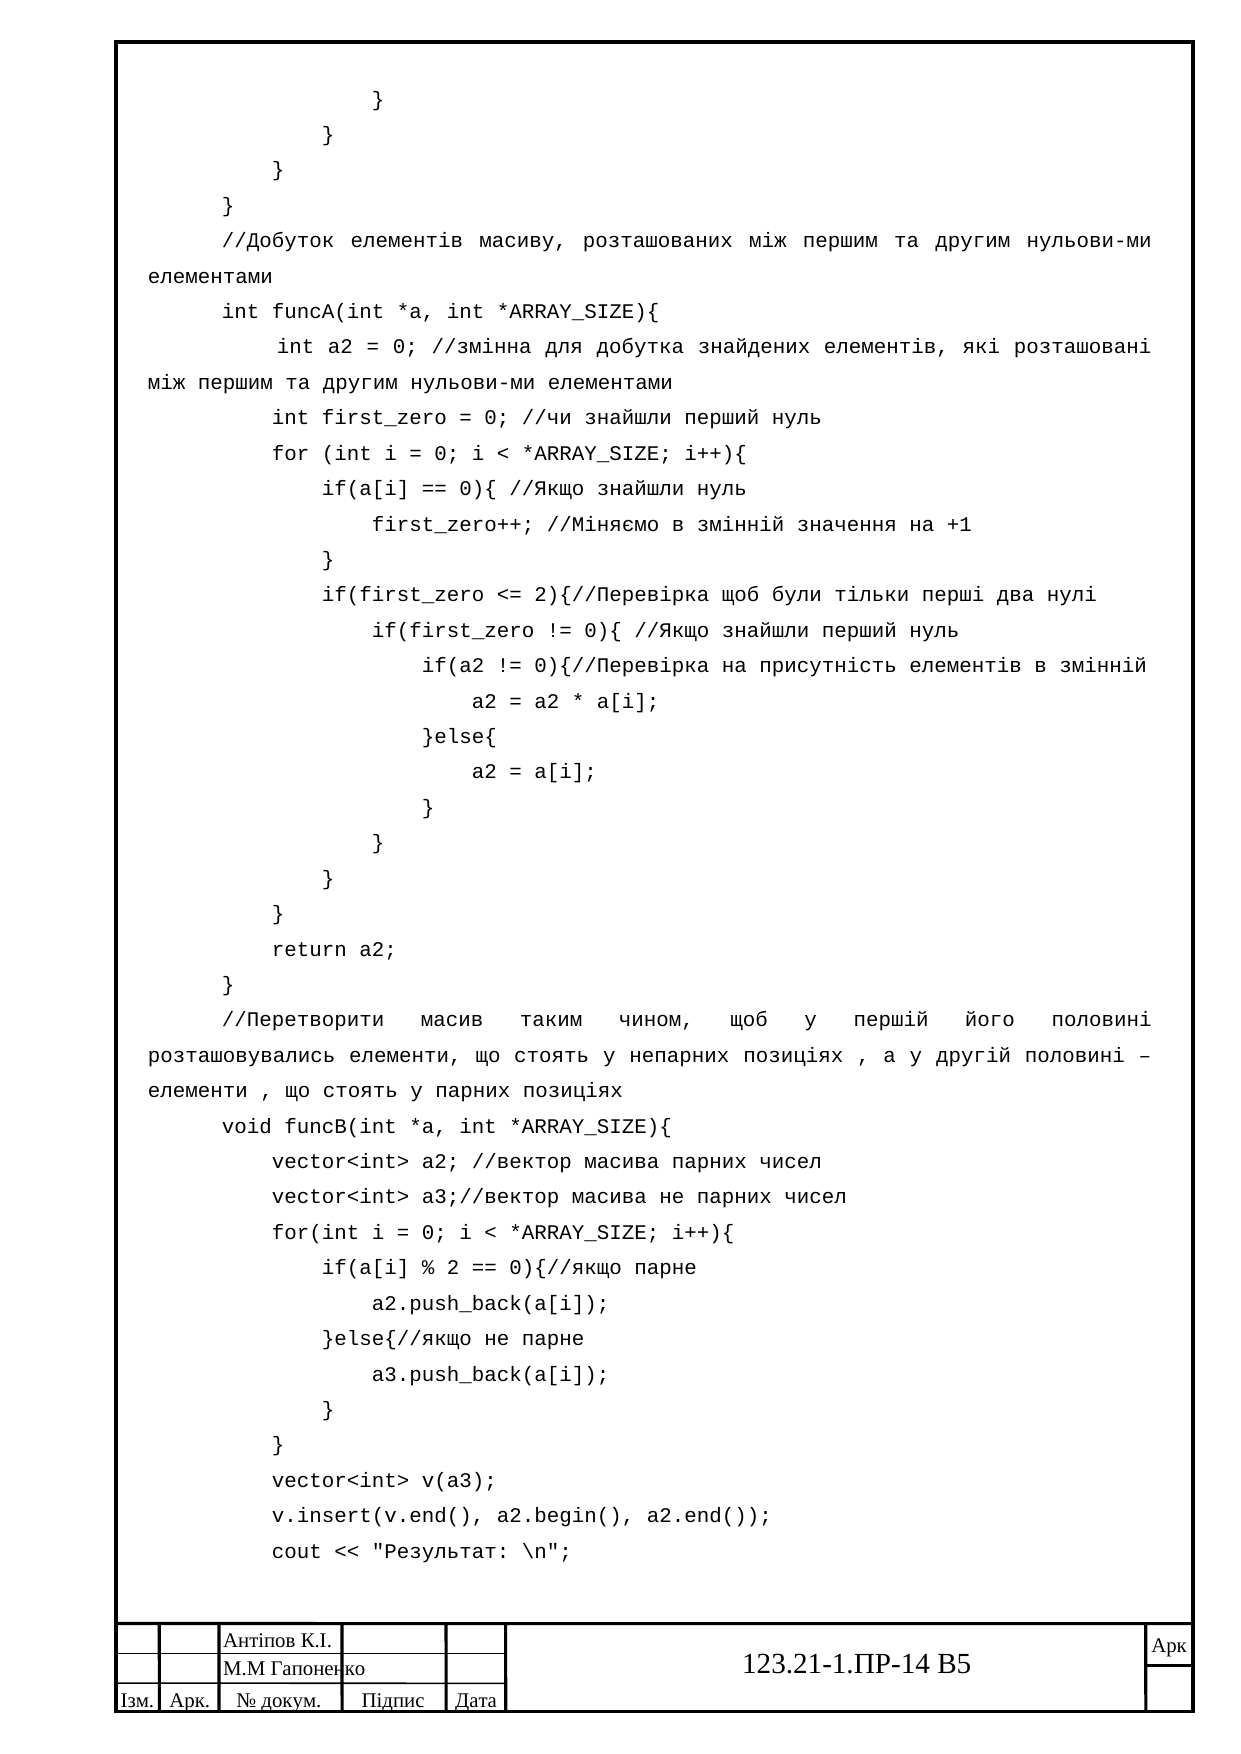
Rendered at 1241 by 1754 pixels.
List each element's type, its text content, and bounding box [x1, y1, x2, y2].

text //Добуток елементів масиву, розташованих між першим та другим нульови-ми елементами [148, 230, 1152, 289]
text }else{ [148, 726, 1152, 750]
text for (int i = 0; i < *ARRAY_SIZE; i++){ [148, 443, 1152, 466]
text a2 = a2 * a[i]; [148, 691, 1152, 714]
text vector<int> v(a3); [148, 1470, 1152, 1493]
text v.insert(v.end(), a2.begin(), a2.end()); [148, 1505, 1152, 1529]
text } [148, 832, 1152, 856]
text } [148, 549, 1152, 573]
text first_zero++; //Міняємо в змінній значення на +1 [148, 514, 1152, 537]
text } [148, 903, 1152, 927]
text if(a[i] == 0){ //Якщо знайшли нуль [148, 478, 1152, 502]
text } [148, 89, 1152, 112]
text int a2 = 0; //змінна для добутка знайдених елементів, які розташовані між першим та другим нульови-ми елементами [148, 337, 1152, 396]
text if(first_zero != 0){ //Якщо знайшли перший нуль [148, 620, 1152, 643]
text } [148, 159, 1152, 183]
text vector<int> a2; //вектор масива парних чисел [148, 1151, 1152, 1175]
text } [148, 974, 1152, 998]
text } [148, 868, 1152, 891]
text } [148, 797, 1152, 821]
text for(int i = 0; i < *ARRAY_SIZE; i++){ [148, 1222, 1152, 1246]
text cout << "Результат: \n"; [148, 1541, 1152, 1564]
text if(first_zero <= 2){//Перевірка щоб були тільки перші два нулі [148, 584, 1152, 608]
text } [148, 1399, 1152, 1423]
text a2 = a[i]; [148, 762, 1152, 785]
text } [148, 195, 1152, 218]
text a2.push_back(a[i]); [148, 1293, 1152, 1316]
text int first_zero = 0; //чи знайшли перший нуль [148, 407, 1152, 431]
text int funcA(int *a, int *ARRAY_SIZE){ [148, 301, 1152, 325]
text return a2; [148, 939, 1152, 962]
text }else{//якщо не парне [148, 1328, 1152, 1352]
text if(a2 != 0){//Перевірка на присутність елементів в змінній [148, 655, 1152, 679]
text void funcB(int *a, int *ARRAY_SIZE){ [148, 1116, 1152, 1139]
text vector<int> a3;//вектор масива не парних чисел [148, 1187, 1152, 1210]
text //Перетворити масив таким чином, щоб у першій його половині розташовувались елементи, що стоять у непарних позиціях , а у другій половині – елементи , що стоять у парних позиціях [148, 1009, 1152, 1104]
text if(a[i] % 2 == 0){//якщо парне [148, 1257, 1152, 1281]
text } [148, 124, 1152, 148]
text a3.push_back(a[i]); [148, 1364, 1152, 1387]
text } [148, 1434, 1152, 1458]
